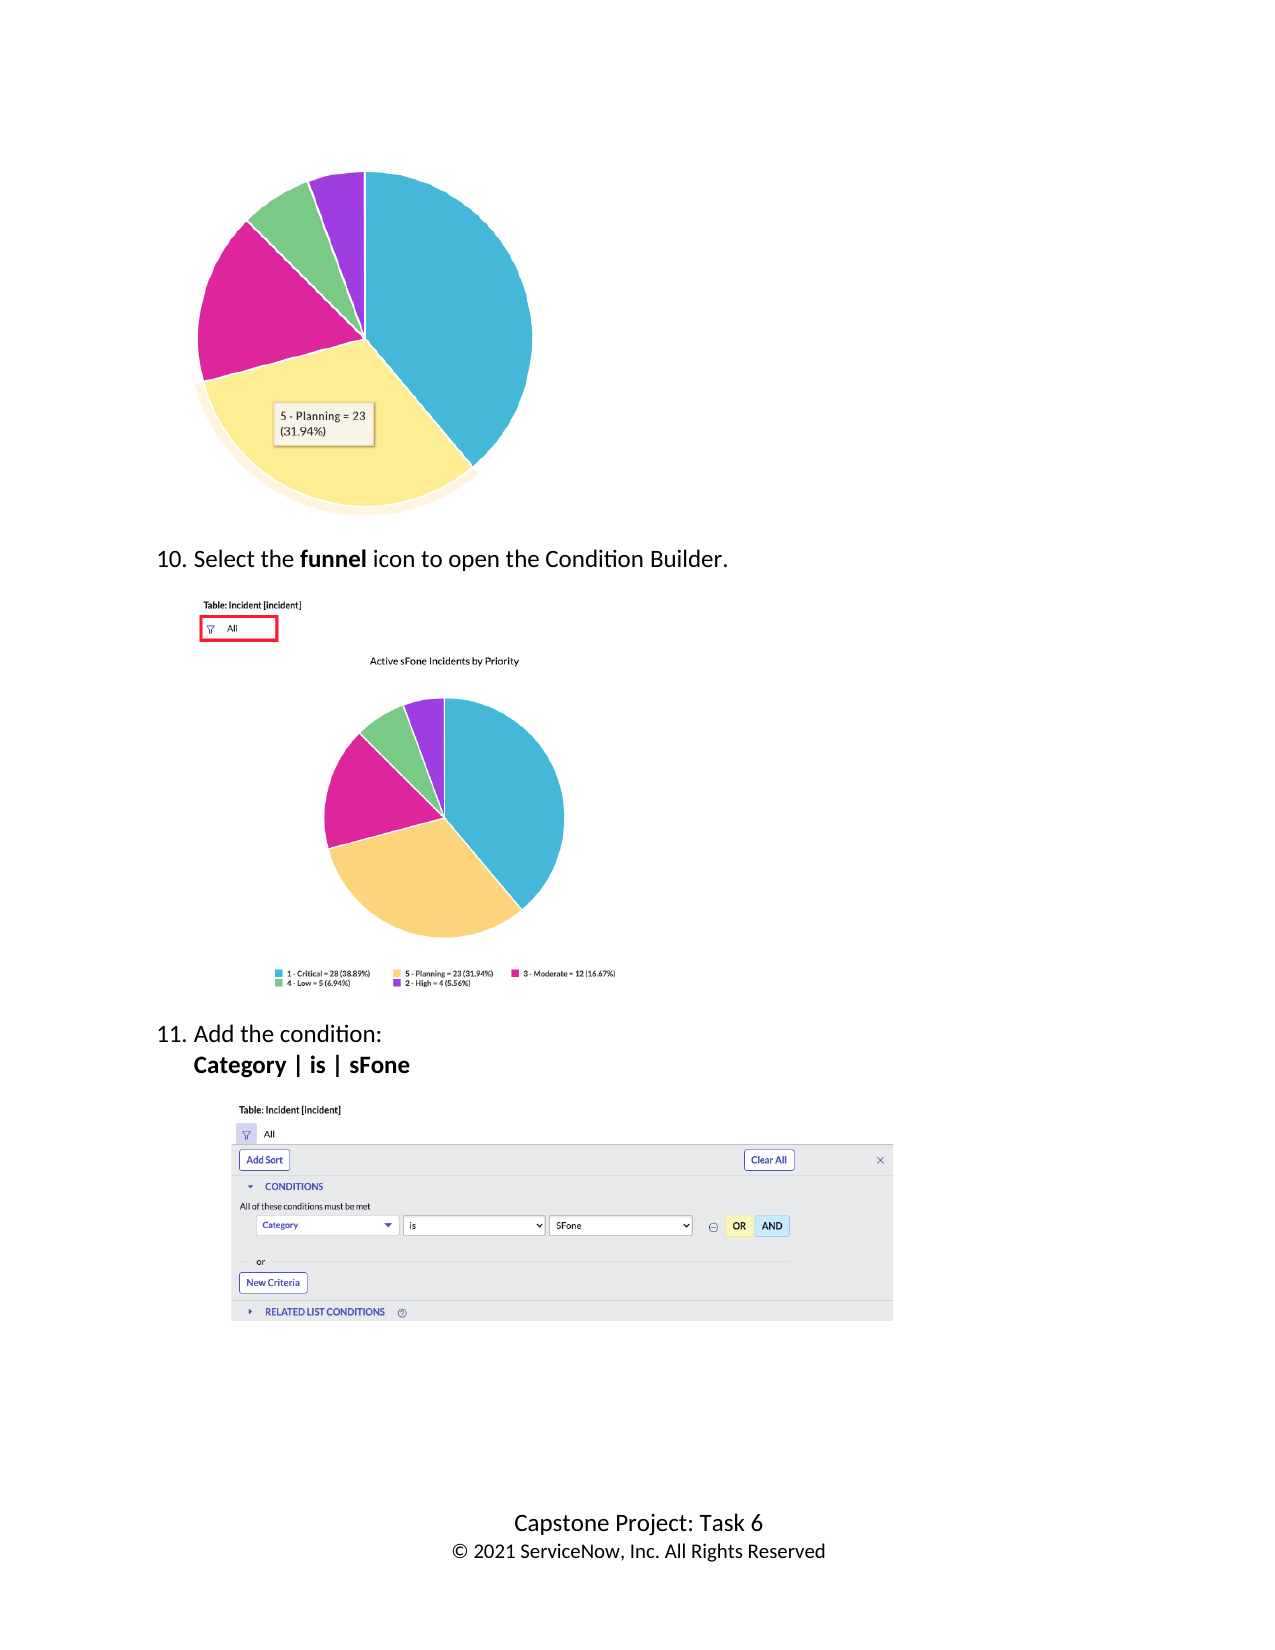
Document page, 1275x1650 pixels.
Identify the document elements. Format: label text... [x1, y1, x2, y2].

picture [193, 595, 629, 997]
picture [190, 167, 534, 522]
list Select the funnel icon to open the Condition Builder. [156, 543, 1139, 574]
picture [231, 1100, 894, 1321]
list Category | is | sFone [194, 1049, 1139, 1079]
list Add the condition: [156, 1018, 1139, 1049]
